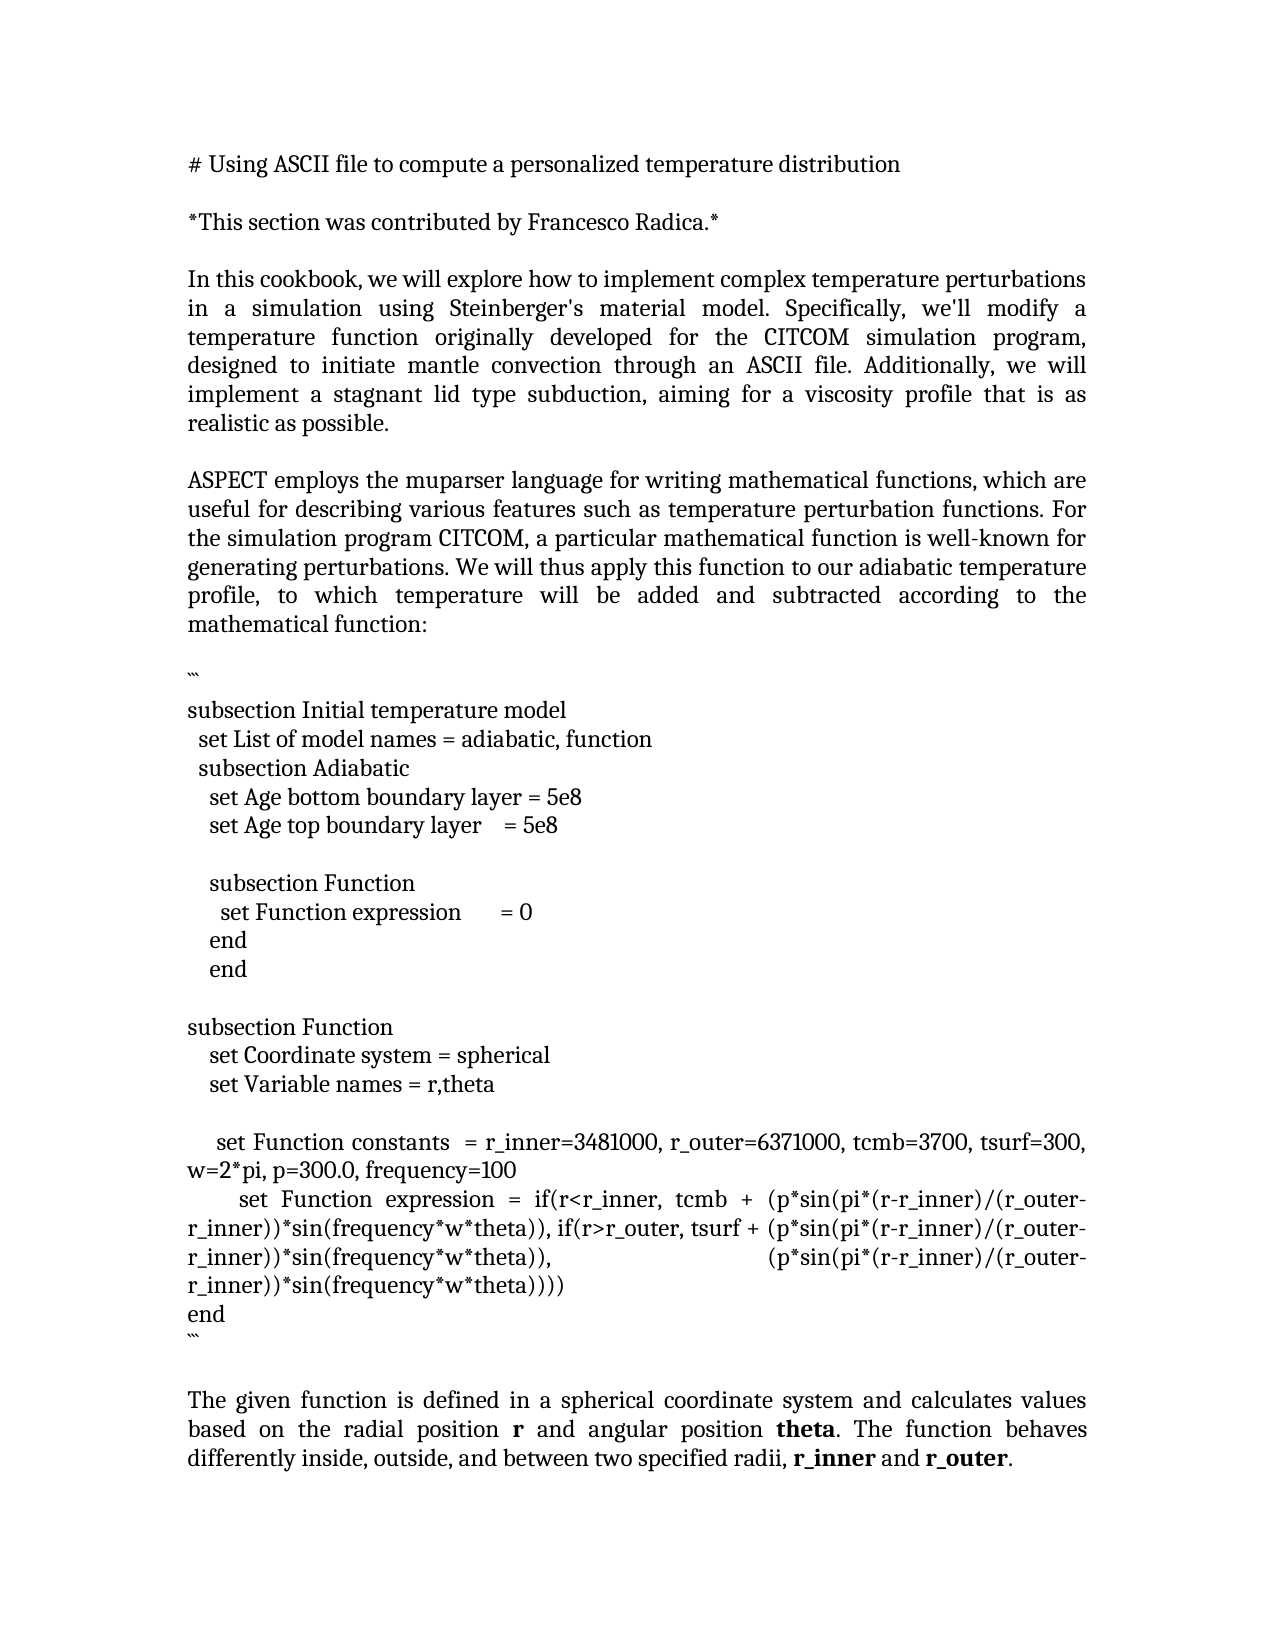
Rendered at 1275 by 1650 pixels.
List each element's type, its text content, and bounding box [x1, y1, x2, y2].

text set Age top boundary layer = 5e8 [187, 811, 1087, 840]
text set Age bottom boundary layer = 5e8 [187, 782, 1087, 811]
text subsection Function [187, 1012, 1087, 1041]
text In this cookbook, we will explore how to implement complex temperature perturbations in a simulation using Steinberger's material model. Specifically, we'll modify a temperature function originally developed for the CITCOM simulation program, designed to initiate mantle convection through an ASCII file. Additionally, we will implement a stagnant lid type subduction, aiming for a viscosity profile that is as realistic as possible. [187, 265, 1087, 437]
text end [187, 1300, 1087, 1329]
text ASPECT employs the muparser language for writing mathematical functions, which are useful for describing various features such as temperature perturbation functions. For the simulation program CITCOM, a particular mathematical function is well-known for generating perturbations. We will thus apply this function to our adiabatic temperature profile, to which temperature will be added and subtracted according to the mathematical function: [187, 466, 1087, 639]
text The given function is defined in a spherical coordinate system and calculates values based on the radial position r and angular position theta. The function behaves differently inside, outside, and between two specified radii, r_inner and r_outer. [187, 1386, 1087, 1472]
text subsection Adiabatic [187, 754, 1087, 782]
text *This section was contributed by Francesco Radica.* [187, 207, 1087, 236]
text end [187, 926, 1087, 955]
text end [187, 955, 1087, 984]
text subsection Initial temperature model [187, 696, 1087, 725]
text set Function constants = r_inner=3481000, r_outer=6371000, tcmb=3700, tsurf=300, w=2*pi, p=300.0, frequency=100 [187, 1127, 1087, 1185]
text set Function expression = 0 [187, 897, 1087, 926]
text set Coordinate system = spherical [187, 1041, 1087, 1070]
text subsection Function [187, 869, 1087, 897]
text set Function expression = if(r<r_inner, tcmb + (p*sin(pi*(r-r_inner)/(r_outer-r_inner))*sin(frequency*w*theta)), if(r>r_outer, tsurf + (p*sin(pi*(r-r_inner)/(r_outer-r_inner))*sin(frequency*w*theta)), (p*sin(pi*(r-r_inner)/(r_outer-r_inner))*sin(frequency*w*theta)))) [187, 1185, 1087, 1300]
text set List of model names = adiabatic, function [187, 725, 1087, 754]
text set Variable names = r,theta [187, 1070, 1087, 1099]
text # Using ASCII file to compute a personalized temperature distribution [187, 150, 1087, 179]
text ``` [187, 667, 1087, 696]
text ``` [187, 1329, 1087, 1357]
